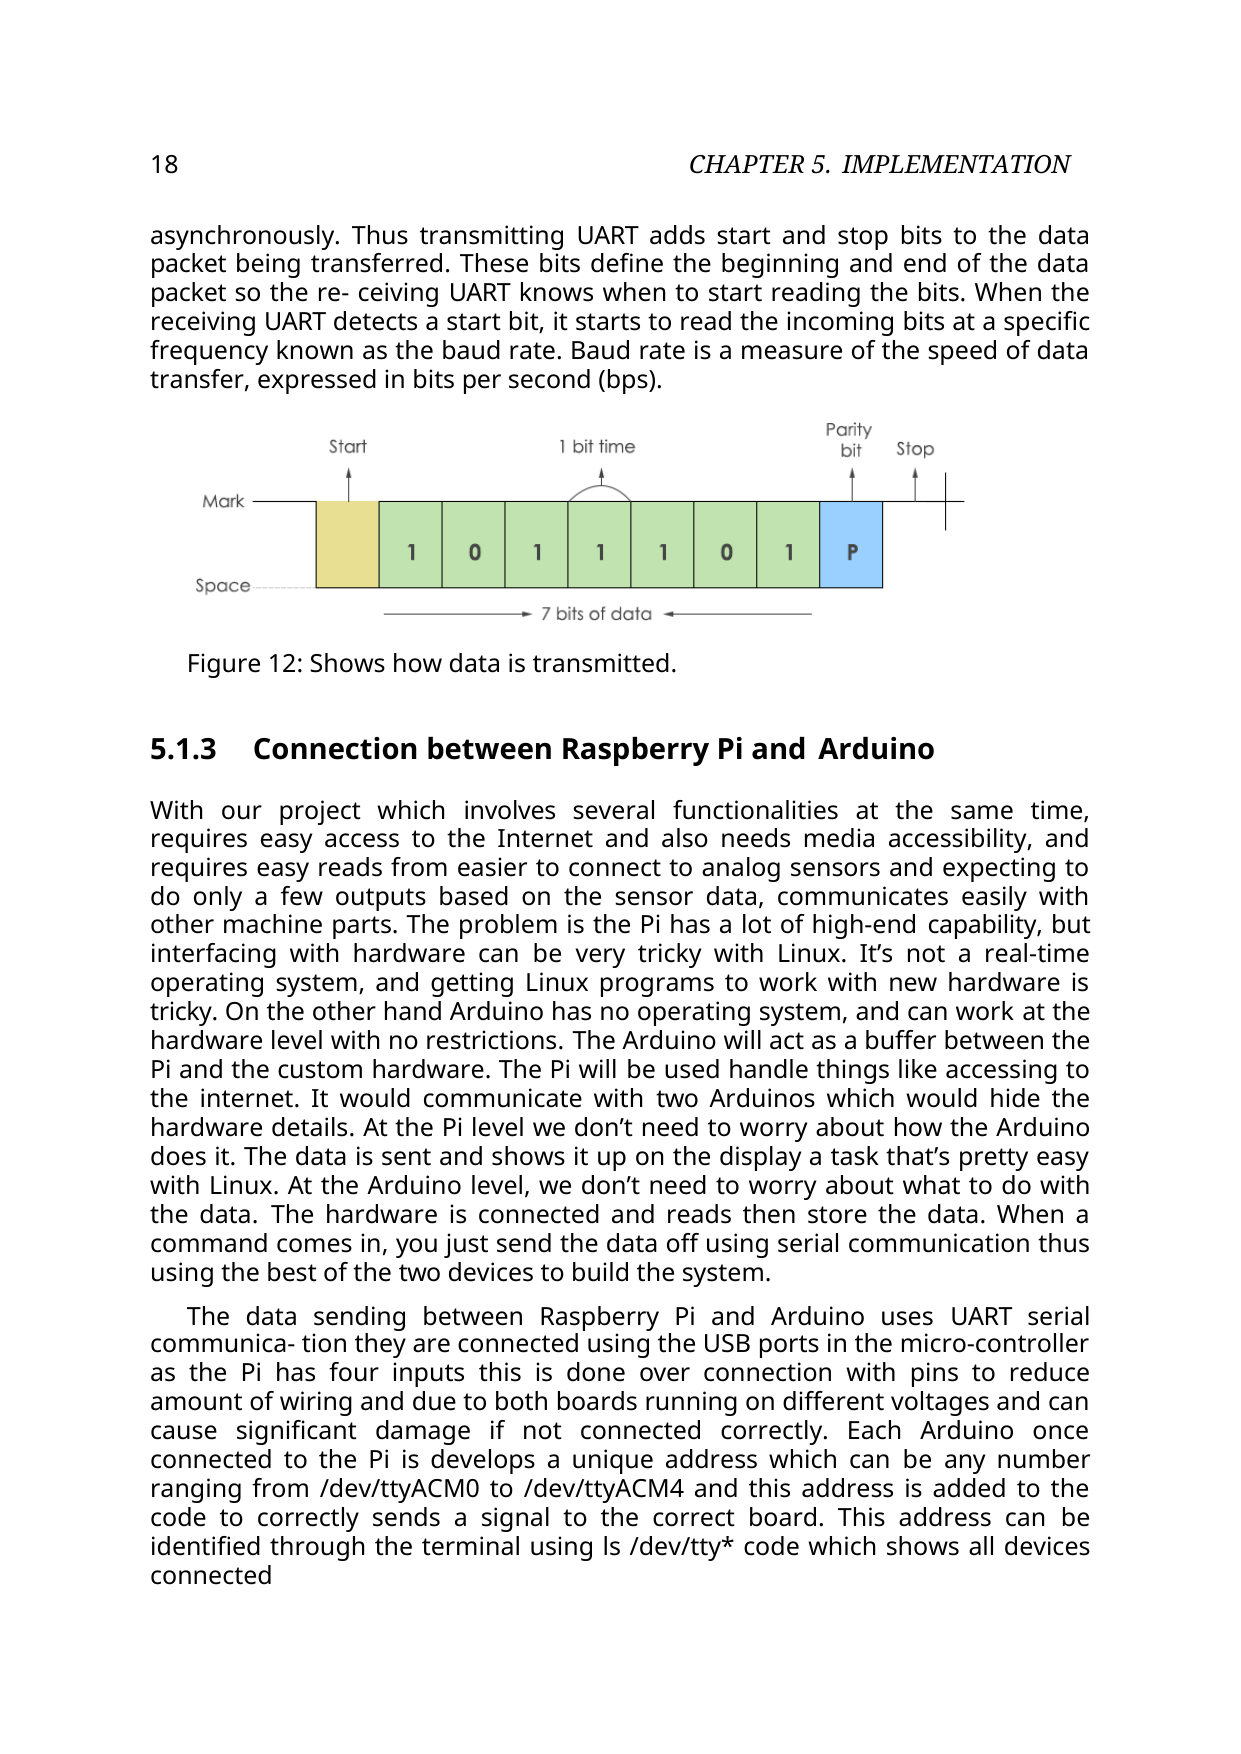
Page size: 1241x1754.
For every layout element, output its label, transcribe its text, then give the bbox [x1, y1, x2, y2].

text 18 CHAPTER 5. IMPLEMENTATION [150, 146, 1240, 180]
subtitle Connection between Raspberry Pi and Arduino [150, 728, 1240, 768]
text Figure 12: Shows how data is transmitted. [187, 646, 1240, 680]
picture [196, 422, 965, 621]
text asynchronously. Thus transmitting UART adds start and stop bits to the data packet being transferred. These bits define the beginning and end of the data packet so the re- ceiving UART knows when to start reading the bits. When the receiving UART detects a start bit, it starts to read the incoming bits at a specific frequency known as the baud rate. Baud rate is a measure of the speed of data transfer, expressed in bits per second (bps). [150, 222, 1091, 395]
text The data sending between Raspberry Pi and Arduino uses UART serial communica- tion they are connected using the USB ports in the micro-controller as the Pi has four inputs this is done over connection with pins to reduce amount of wiring and due to both boards running on different voltages and can cause significant damage if not connected correctly. Each Arduino once connected to the Pi is develops a unique address which can be any number ranging from /dev/ttyACM0 to /dev/ttyACM4 and this address is added to the code to correctly sends a signal to the correct board. This address can be identified through the terminal using ls /dev/tty* code which shows all devices connected [150, 1302, 1090, 1592]
text With our project which involves several functionalities at the same time, requires easy access to the Internet and also needs media accessibility, and requires easy reads from easier to connect to analog sensors and expecting to do only a few outputs based on the sensor data, communicates easily with other machine parts. The problem is the Pi has a lot of high-end capability, but interfacing with hardware can be very tricky with Linux. It’s not a real-time operating system, and getting Linux programs to work with new hardware is tricky. On the other hand Arduino has no operating system, and can work at the hardware level with no restrictions. The Arduino will act as a buffer between the Pi and the custom hardware. The Pi will be used handle things like accessing to the internet. It would communicate with two Arduinos which would hide the hardware details. At the Pi level we don’t need to worry about how the Arduino does it. The data is sent and shows it up on the display a task that’s pretty easy with Linux. At the Arduino level, we don’t need to worry about what to do with the data. The hardware is connected and reads then store the data. When a command comes in, you just send the data off using serial communication thus using the best of the two devices to build the system. [150, 796, 1091, 1289]
